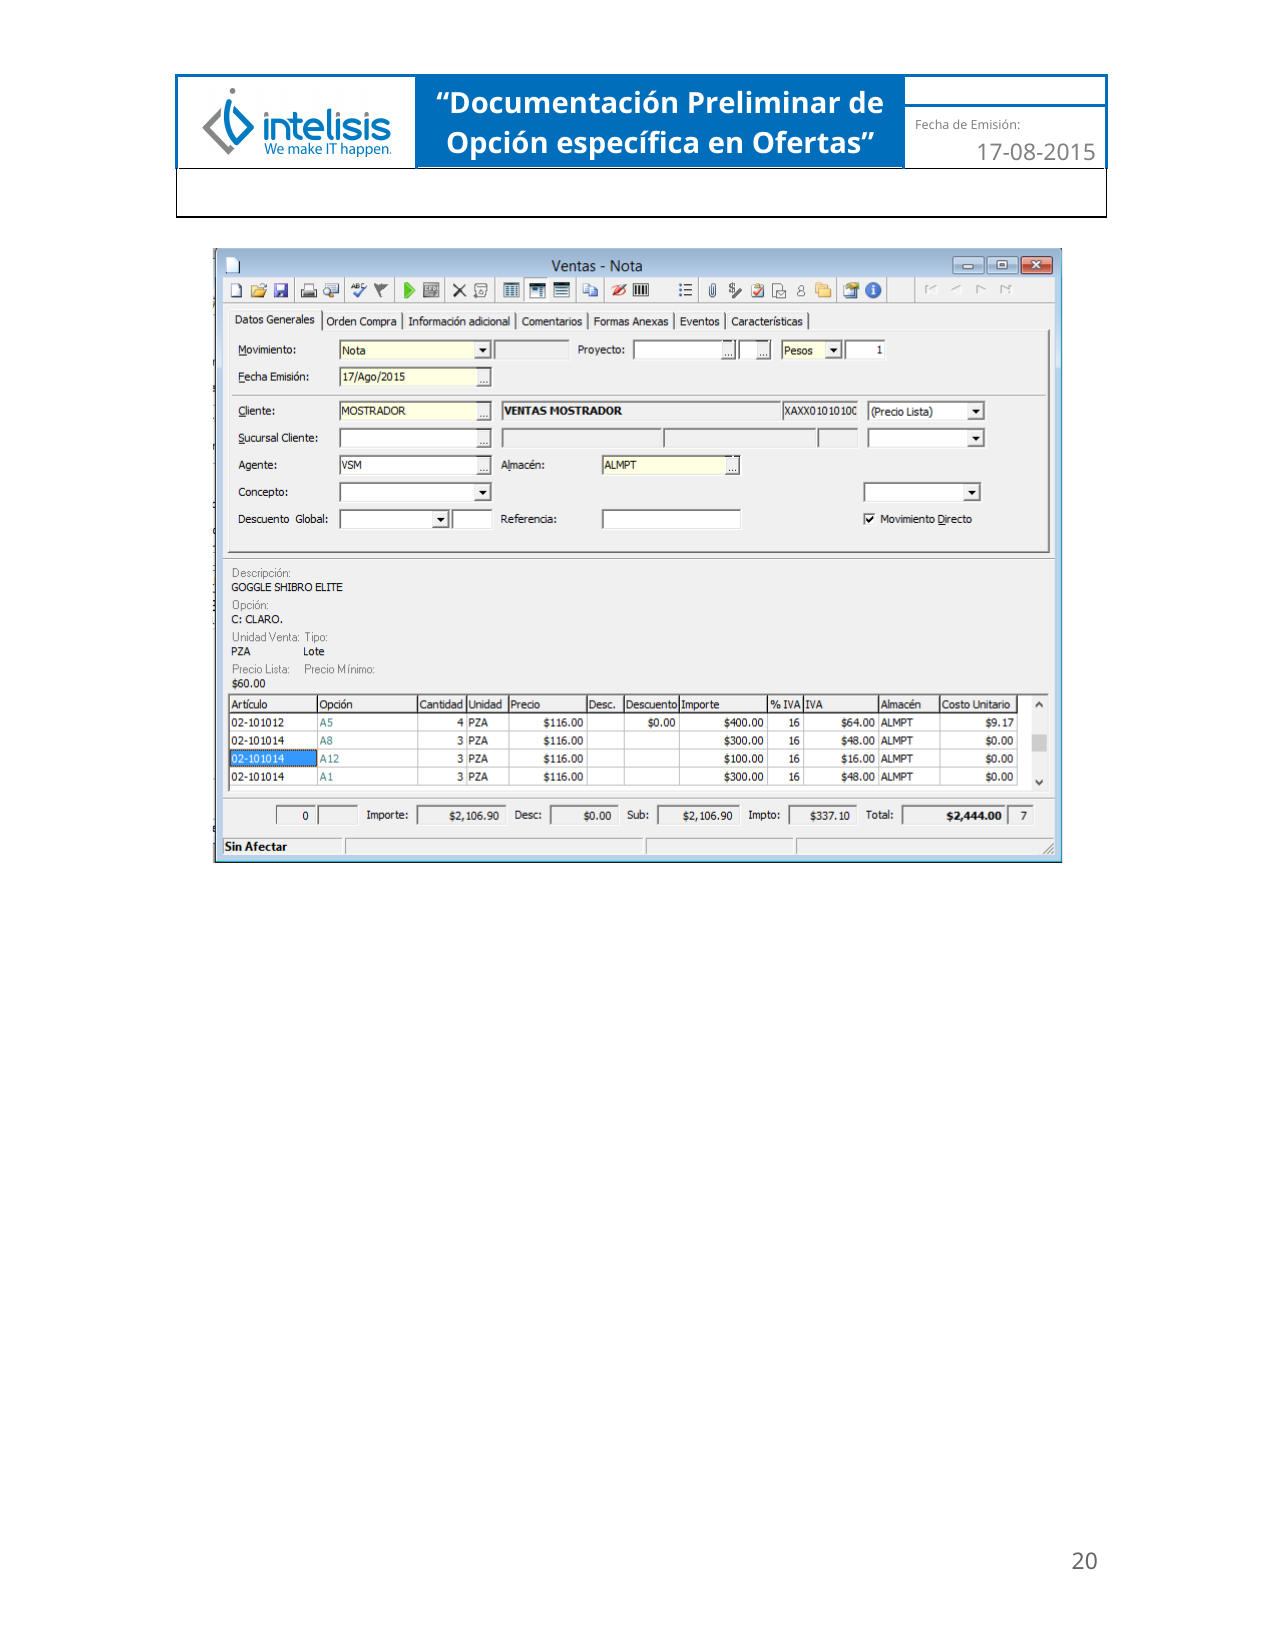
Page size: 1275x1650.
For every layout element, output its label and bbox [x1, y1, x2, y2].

picture [212, 248, 1063, 863]
picture [202, 88, 392, 157]
